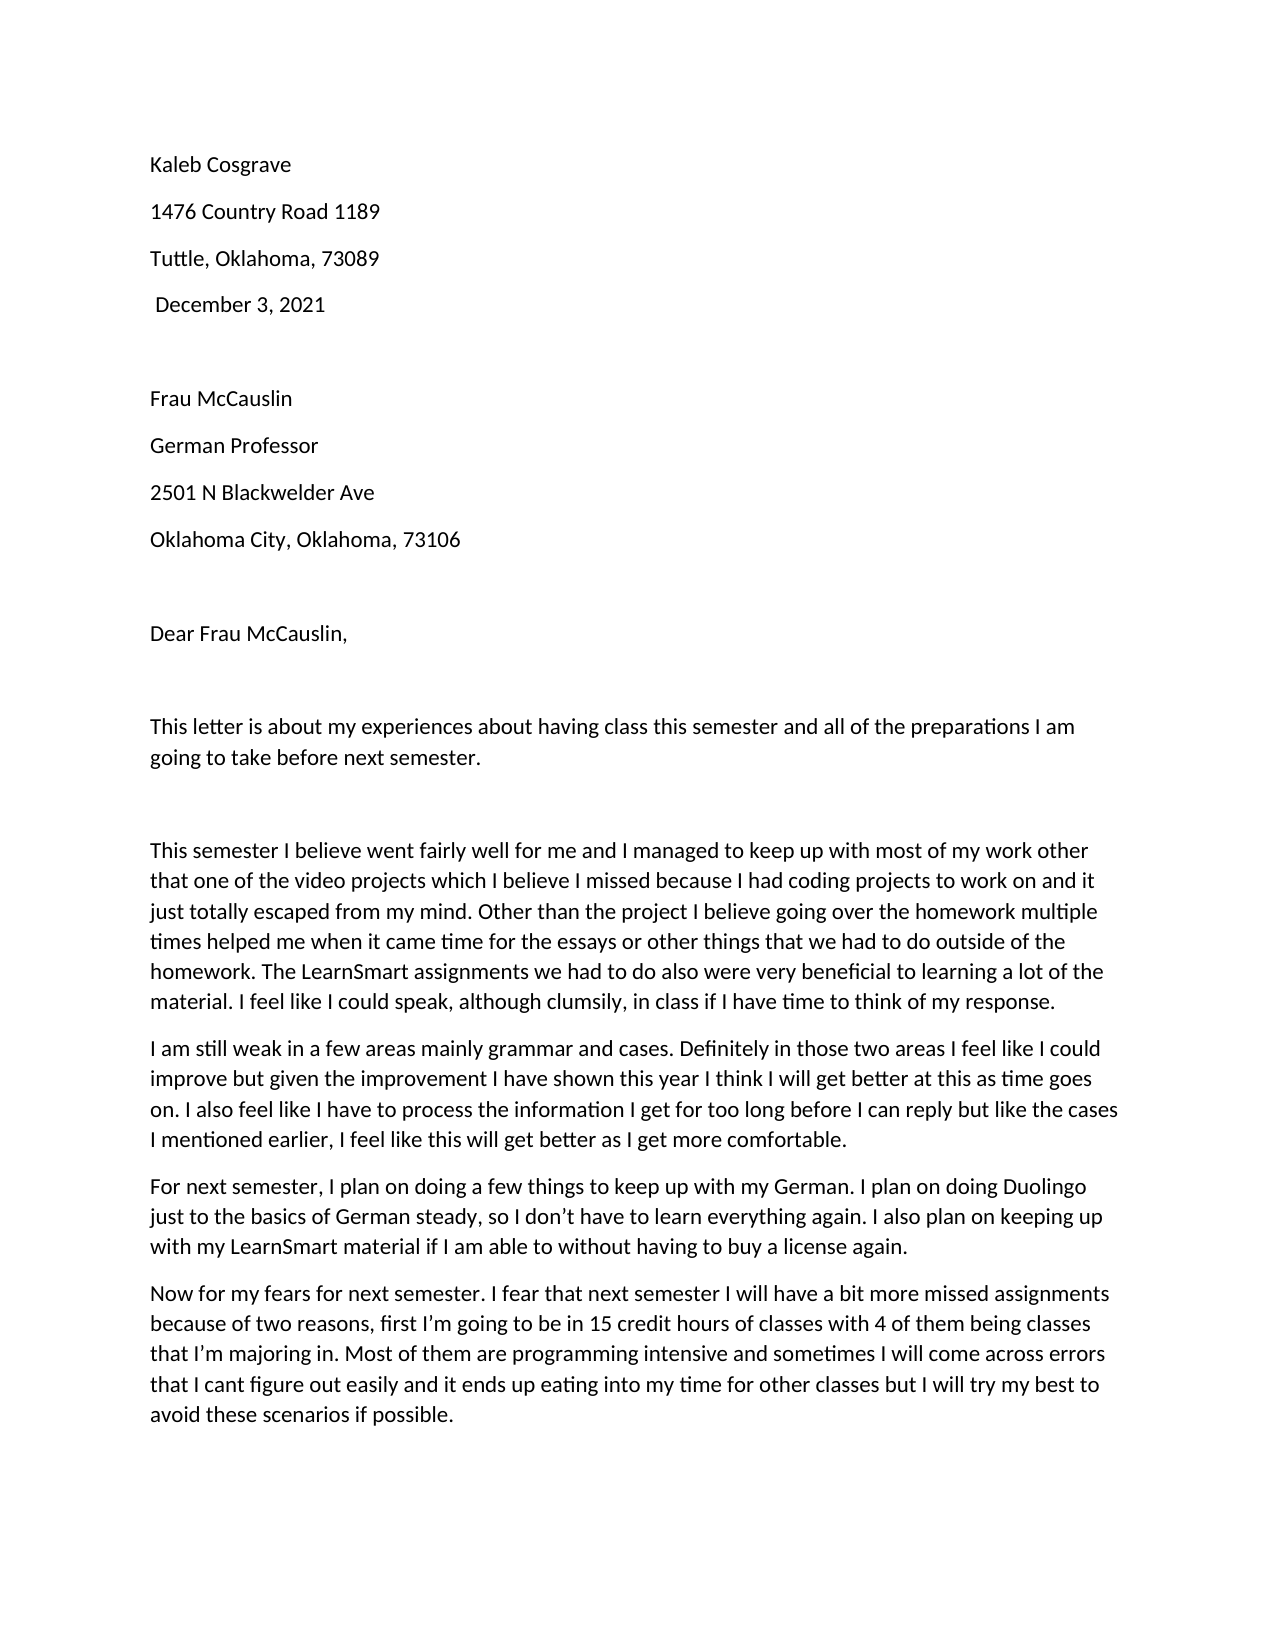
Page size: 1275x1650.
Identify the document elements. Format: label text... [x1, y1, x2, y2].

text For next semester, I plan on doing a few things to keep up with my German. I plan on doing Duolingo just to the basics of German steady, so I don’t have to learn everything again. I also plan on keeping up with my LearnSmart material if I am able to without having to buy a license again. [150, 1172, 1125, 1260]
text December 3, 2021 [150, 291, 1125, 319]
text German Professor [150, 431, 1125, 459]
text Tuttle, Oklahoma, 73089 [150, 244, 1125, 272]
text Oklahoma City, Oklahoma, 73106 [150, 525, 1125, 553]
text Now for my fears for next semester. I fear that next semester I will have a bit more missed assignments because of two reasons, first I’m going to be in 15 credit hours of classes with 4 of them being classes that I’m majoring in. Most of them are programming intensive and sometimes I will come across errors that I cant figure out easily and it ends up eating into my time for other classes but I will try my best to avoid these scenarios if possible. [150, 1279, 1125, 1428]
text This letter is about my experiences about having class this semester and all of the preparations I am going to take before next semester. [150, 712, 1125, 771]
text 1476 Country Road 1189 [150, 197, 1125, 225]
text This semester I believe went fairly well for me and I managed to keep up with most of my work other that one of the video projects which I believe I missed because I had coding projects to work on and it just totally escaped from my mind. Other than the project I believe going over the homework multiple times helped me when it came time for the essays or other things that we had to do outside of the homework. The LearnSmart assignments we had to do also were very beneficial to learning a lot of the material. I feel like I could speak, although clumsily, in class if I have time to think of my response. [150, 836, 1125, 1016]
text 2501 N Blackwelder Ave [150, 478, 1125, 506]
text Dear Frau McCauslin, [150, 619, 1125, 647]
text I am still weak in a few areas mainly grammar and cases. Definitely in those two areas I feel like I could improve but given the improvement I have shown this year I think I will get better at this as time goes on. I also feel like I have to process the information I get for too long before I can reply but like the cases I mentioned earlier, I feel like this will get better as I get more comfortable. [150, 1034, 1125, 1153]
text Kaleb Cosgrave [150, 150, 1125, 178]
text Frau McCauslin [150, 384, 1125, 412]
